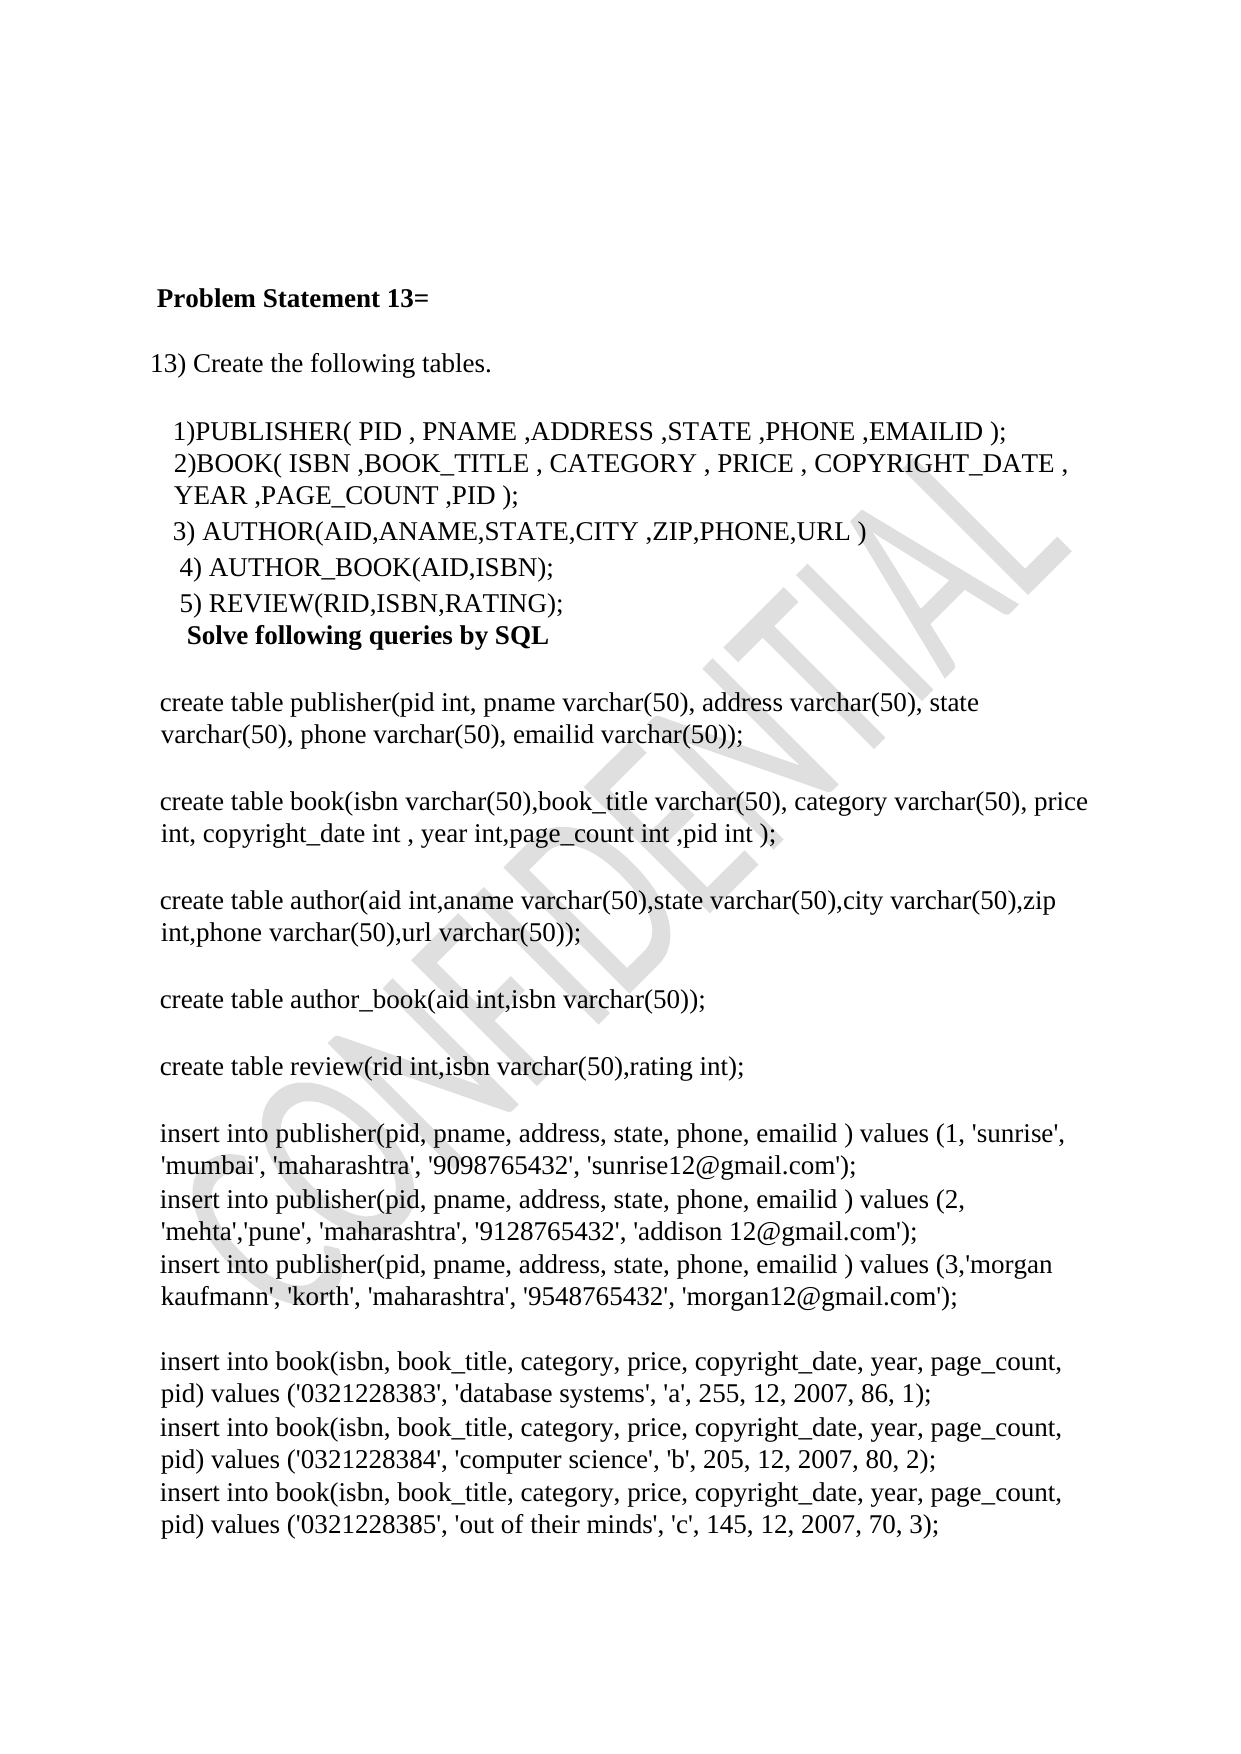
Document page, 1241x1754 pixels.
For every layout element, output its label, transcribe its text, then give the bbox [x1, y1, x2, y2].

text Problem Statement 13= [150, 282, 1090, 313]
text create table author_book(aid int,isbn varchar(50)); [159, 983, 1090, 1014]
text insert into publisher(pid, pname, address, state, phone, emailid ) values (3,'morgan kaufmann', 'korth', 'maharashtra', '9548765432', 'morgan12@gmail.com'); [159, 1248, 1090, 1312]
text insert into book(isbn, book_title, category, price, copyright_date, year, page_count, pid) values ('0321228384', 'computer science', 'b', 205, 12, 2007, 80, 2); [159, 1411, 1090, 1474]
text insert into publisher(pid, pname, address, state, phone, emailid ) values (1, 'sunrise', 'mumbai', 'maharashtra', '9098765432', 'sunrise12@gmail.com'); [159, 1117, 1090, 1181]
text insert into book(isbn, book_title, category, price, copyright_date, year, page_count, pid) values ('0321228383', 'database systems', 'a', 255, 12, 2007, 86, 1); [159, 1345, 1090, 1408]
subtitle 1)PUBLISHER( PID , PNAME ,ADDRESS ,STATE ,PHONE ,EMAILID ); 2)BOOK( ISBN ,BOOK_TITLE , CATEGORY , PRICE , COPYRIGHT_DATE , YEAR ,PAGE_COUNT ,PID ); [173, 415, 1090, 510]
text insert into publisher(pid, pname, address, state, phone, emailid ) values (2, 'mehta','pune', 'maharashtra', '9128765432', 'addison 12@gmail.com'); [159, 1183, 1090, 1246]
text create table book(isbn varchar(50),book_title varchar(50), category varchar(50), price int, copyright_date int , year int,page_count int ,pid int ); [159, 785, 1090, 848]
subtitle 4) AUTHOR_BOOK(AID,ISBN); [173, 551, 1090, 582]
text create table publisher(pid int, pname varchar(50), address varchar(50), state varchar(50), phone varchar(50), emailid varchar(50)); [159, 686, 1090, 749]
subtitle 3) AUTHOR(AID,ANAME,STATE,CITY ,ZIP,PHONE,URL ) [173, 515, 1090, 546]
text create table author(aid int,aname varchar(50),state varchar(50),city varchar(50),zip int,phone varchar(50),url varchar(50)); [159, 884, 1090, 947]
text Solve following queries by SQL [150, 619, 1090, 650]
text create table review(rid int,isbn varchar(50),rating int); [159, 1050, 1090, 1082]
text insert into book(isbn, book_title, category, price, copyright_date, year, page_count, pid) values ('0321228385', 'out of their minds', 'c', 145, 12, 2007, 70, 3); [159, 1476, 1090, 1539]
text 13) Create the following tables. [150, 347, 1090, 378]
subtitle 5) REVIEW(RID,ISBN,RATING); [173, 587, 1090, 618]
